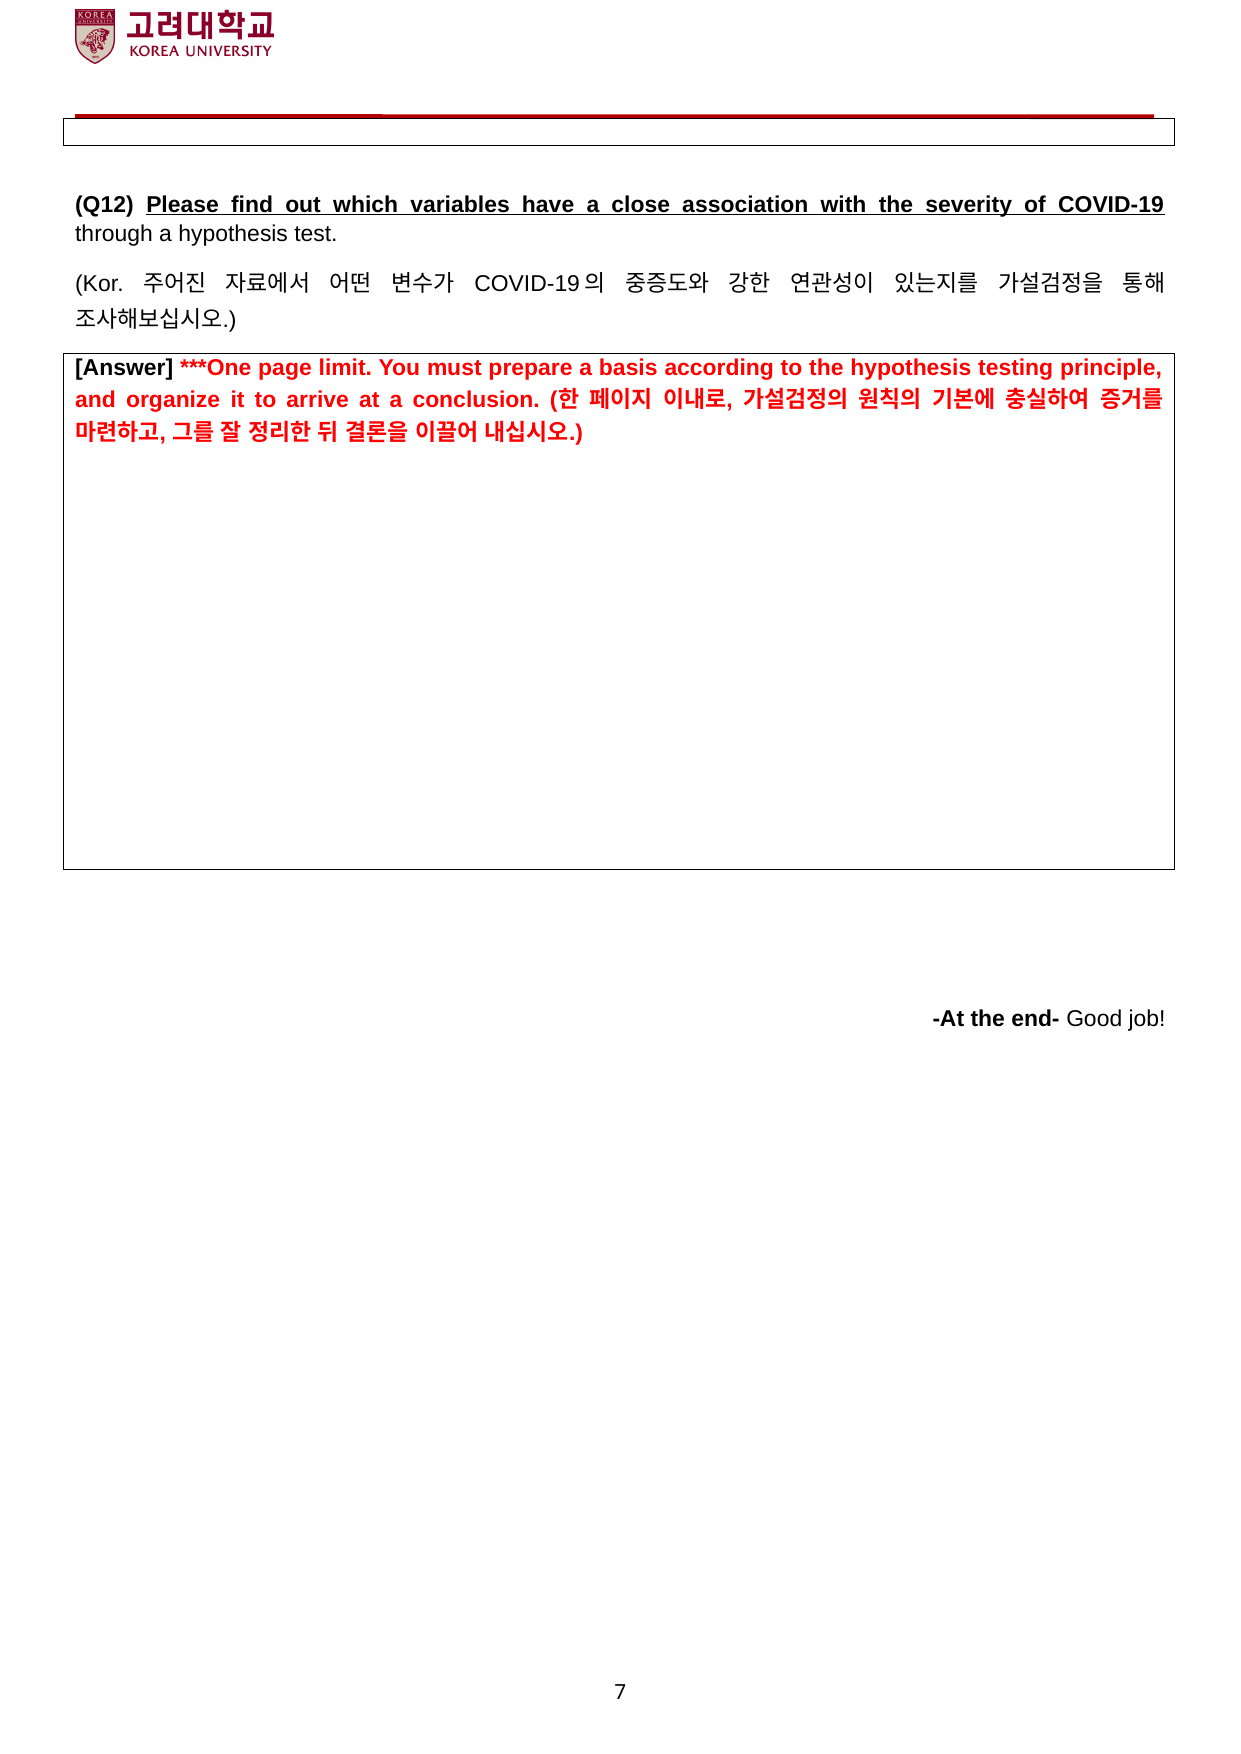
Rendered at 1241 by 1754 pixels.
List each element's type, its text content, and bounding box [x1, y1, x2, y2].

picture [75, 9, 274, 64]
text (Q12) Please find out which variables have a close association with the severity of COVID-19 through a hypothesis test. [75, 191, 1165, 246]
table_header [Answer] ***One page limit. You must prepare a basis according to the hypothesis testing principle, and organize it to arrive at a conclusion. (한 페이지 이내로, 가설검정의 원칙의 기본에 충실하여 증거를 마련하고, 그를 잘 정리한 뒤 결론을 이끌어 내십시오.) [64, 354, 1174, 869]
text (Kor. 주어진 자료에서 어떤 변수가 COVID-19의 중증도와 강한 연관성이 있는지를 가설검정을 통해 조사해보십시오.) [75, 265, 1165, 334]
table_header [64, 119, 1174, 145]
text -At the end- Good job! [75, 1005, 1165, 1031]
